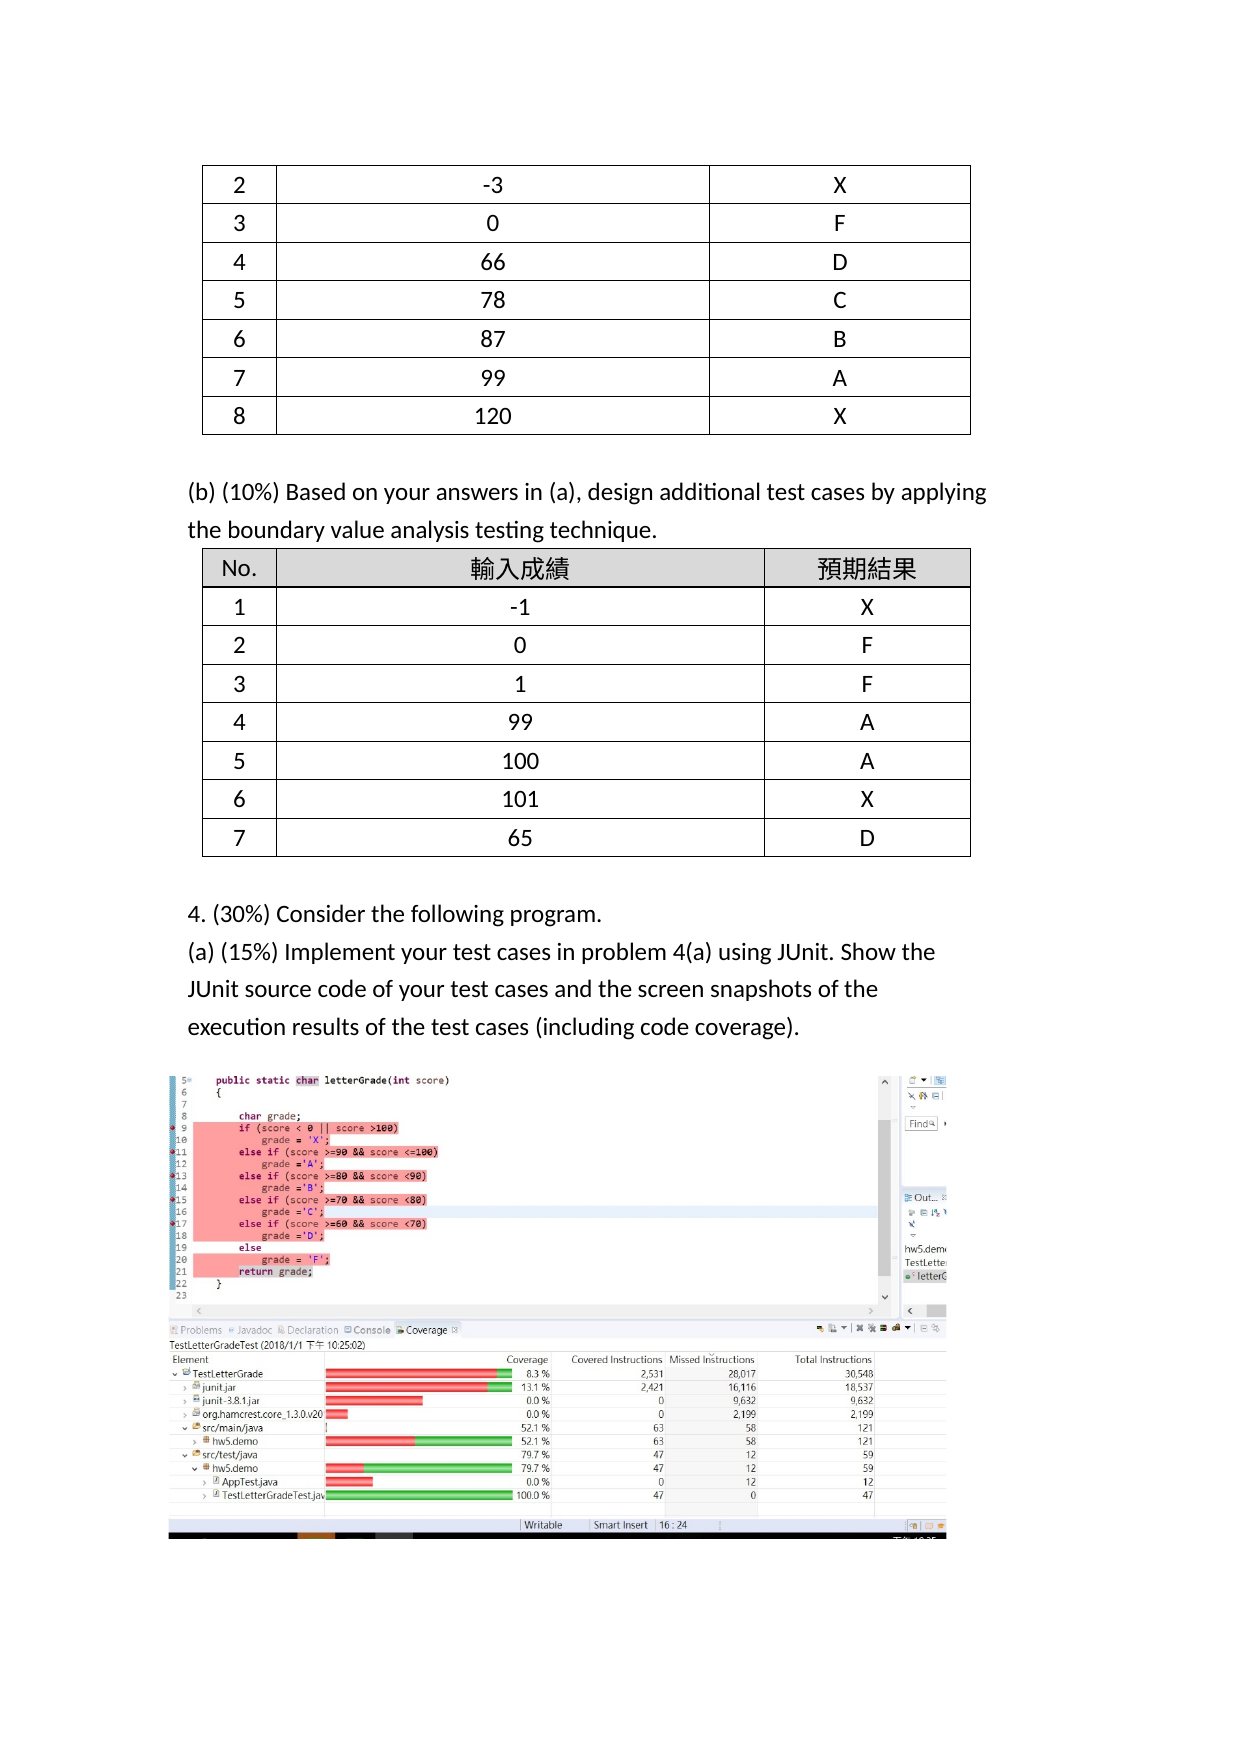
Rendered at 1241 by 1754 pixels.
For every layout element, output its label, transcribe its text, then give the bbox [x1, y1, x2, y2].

table_cell 120 [277, 397, 709, 434]
table_cell 8 [203, 397, 276, 434]
table_cell X [765, 780, 970, 818]
text execution results of the test cases (including code coverage). [187, 1007, 1053, 1045]
text 4. (30%) Consider the following program. [187, 895, 1053, 932]
text the boundary value analysis testing technique. [187, 510, 1053, 548]
table_cell X [765, 588, 970, 625]
table_cell 7 [203, 819, 276, 856]
table_cell 0 [277, 204, 709, 242]
table_cell X [710, 397, 970, 434]
table_cell 7 [203, 358, 276, 396]
table_cell D [710, 243, 970, 280]
table_cell 101 [277, 780, 764, 818]
table_cell 5 [203, 281, 276, 319]
table_cell -1 [277, 588, 764, 625]
table_cell 78 [277, 281, 709, 319]
table_header No. [203, 549, 276, 586]
table_cell 66 [277, 243, 709, 280]
table_cell F [765, 626, 970, 663]
table_header 預期結果 [765, 549, 970, 586]
table_cell X [710, 166, 970, 203]
table_header 輸入成績 [277, 549, 764, 586]
text (a) (15%) Implement your test cases in problem 4(a) using JUnit. Show the [187, 932, 1053, 970]
picture [168, 1076, 947, 1539]
table_cell 4 [203, 703, 276, 741]
table_cell 6 [203, 780, 276, 818]
table_cell 0 [277, 626, 764, 663]
table_cell 1 [277, 665, 764, 702]
table_cell 100 [277, 742, 764, 779]
table_cell 3 [203, 204, 276, 242]
table_cell 5 [203, 742, 276, 779]
table_cell F [765, 665, 970, 702]
table_cell A [710, 358, 970, 396]
table_cell A [765, 703, 970, 741]
table_cell B [710, 320, 970, 357]
table_cell 99 [277, 358, 709, 396]
table_cell A [765, 742, 970, 779]
table_cell D [765, 819, 970, 856]
table_cell -3 [277, 166, 709, 203]
table_cell 2 [203, 166, 276, 203]
table_cell 6 [203, 320, 276, 357]
table_cell C [710, 281, 970, 319]
table_cell 4 [203, 243, 276, 280]
table_cell 2 [203, 626, 276, 663]
table_cell 87 [277, 320, 709, 357]
table_cell F [710, 204, 970, 242]
text (b) (10%) Based on your answers in (a), design additional test cases by applying [187, 473, 1053, 510]
table_cell 1 [203, 588, 276, 625]
text JUnit source code of your test cases and the screen snapshots of the [187, 970, 1053, 1007]
table_cell 3 [203, 665, 276, 702]
table_cell 99 [277, 703, 764, 741]
table_cell 65 [277, 819, 764, 856]
